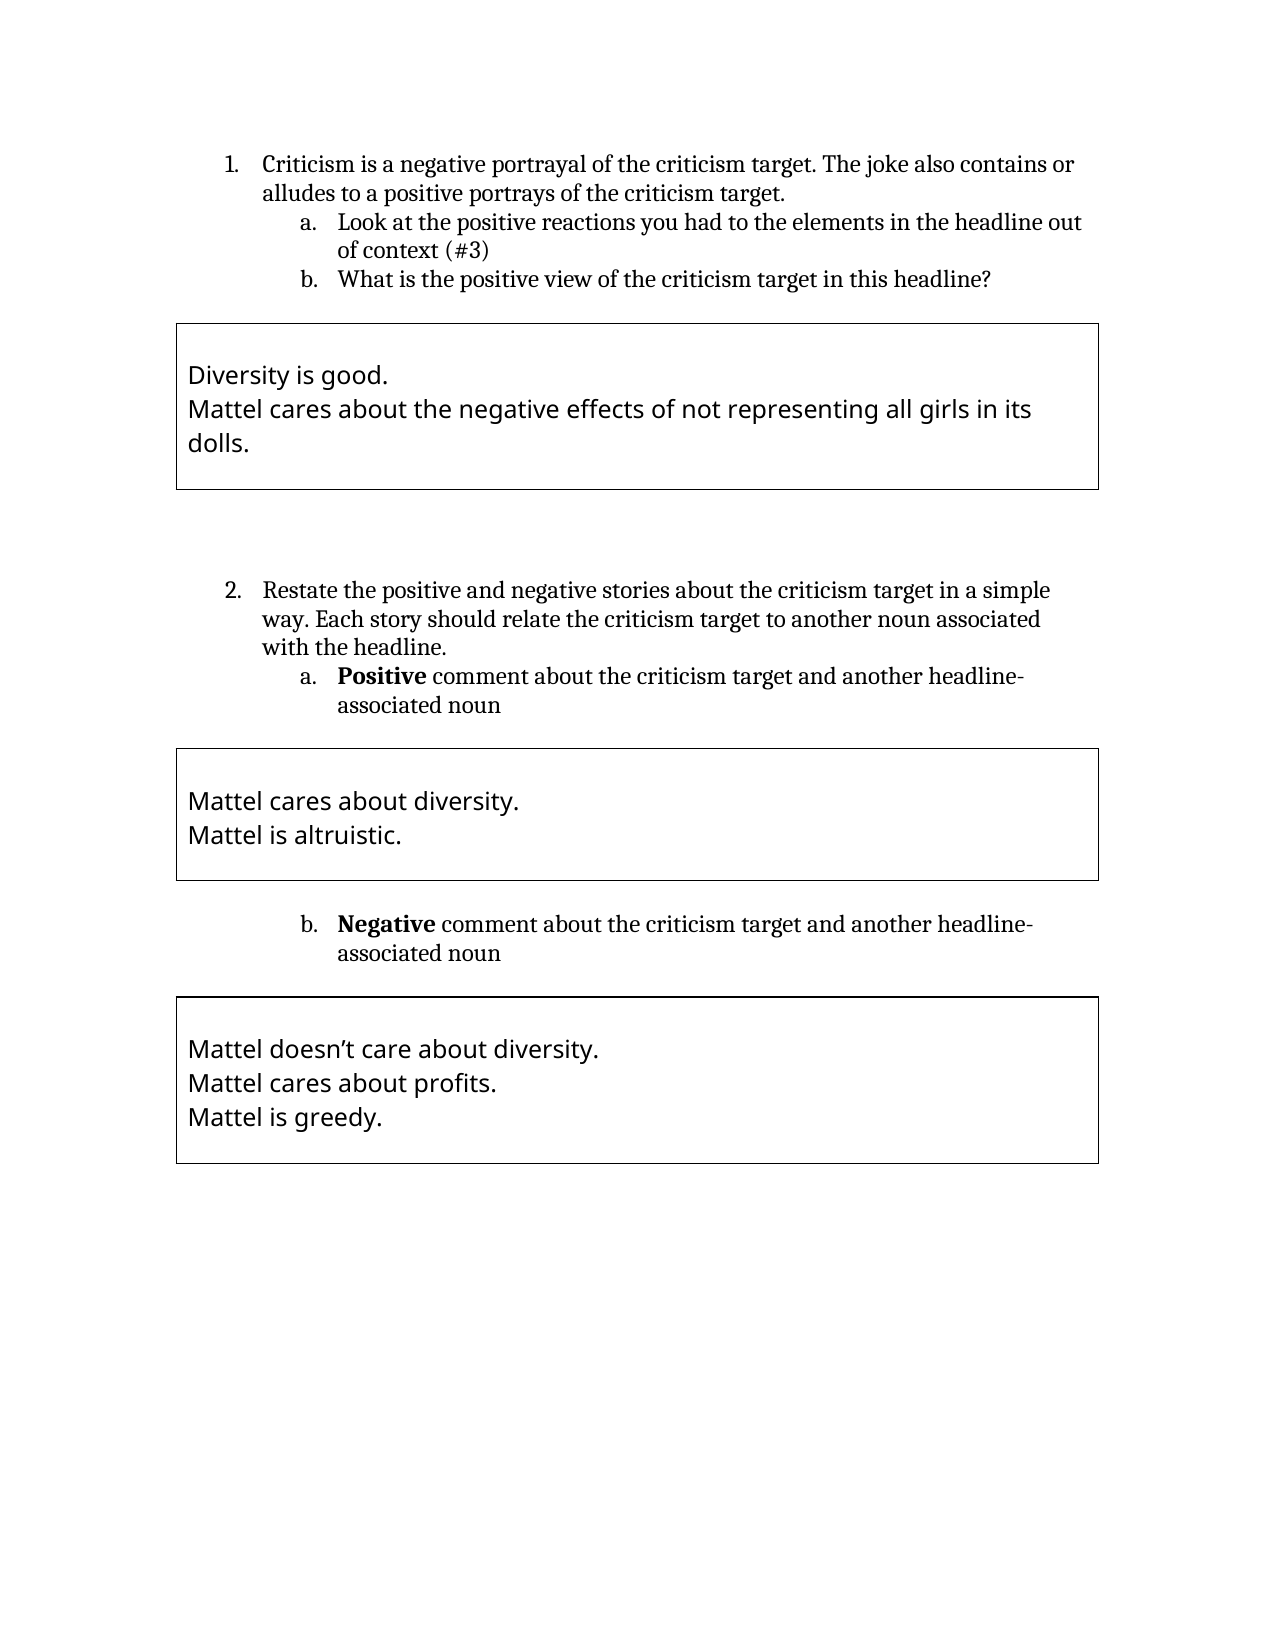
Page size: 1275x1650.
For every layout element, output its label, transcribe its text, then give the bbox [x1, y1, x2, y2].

list What is the positive view of the criticism target in this headline? [300, 265, 1087, 294]
list Positive comment about the criticism target and another headline-associated noun [300, 662, 1087, 719]
list Look at the positive reactions you had to the elements in the headline out of context (#3) [300, 207, 1087, 265]
list Criticism is a negative portrayal of the criticism target. The joke also contains or alludes to a positive portrays of the criticism target. [225, 150, 1087, 207]
list Restate the positive and negative stories about the criticism target in a simple way. Each story should relate the criticism target to another noun associated with the headline. [225, 576, 1087, 662]
table_header Mattel doesn’t care about diversity. Mattel cares about profits. Mattel is greedy. [177, 998, 1098, 1162]
list Negative comment about the criticism target and another headline-associated noun [300, 910, 1087, 968]
table_header Diversity is good. Mattel cares about the negative effects of not representing all girls in its dolls. [177, 324, 1098, 488]
table_header Mattel cares about diversity. Mattel is altruistic. [177, 749, 1098, 880]
